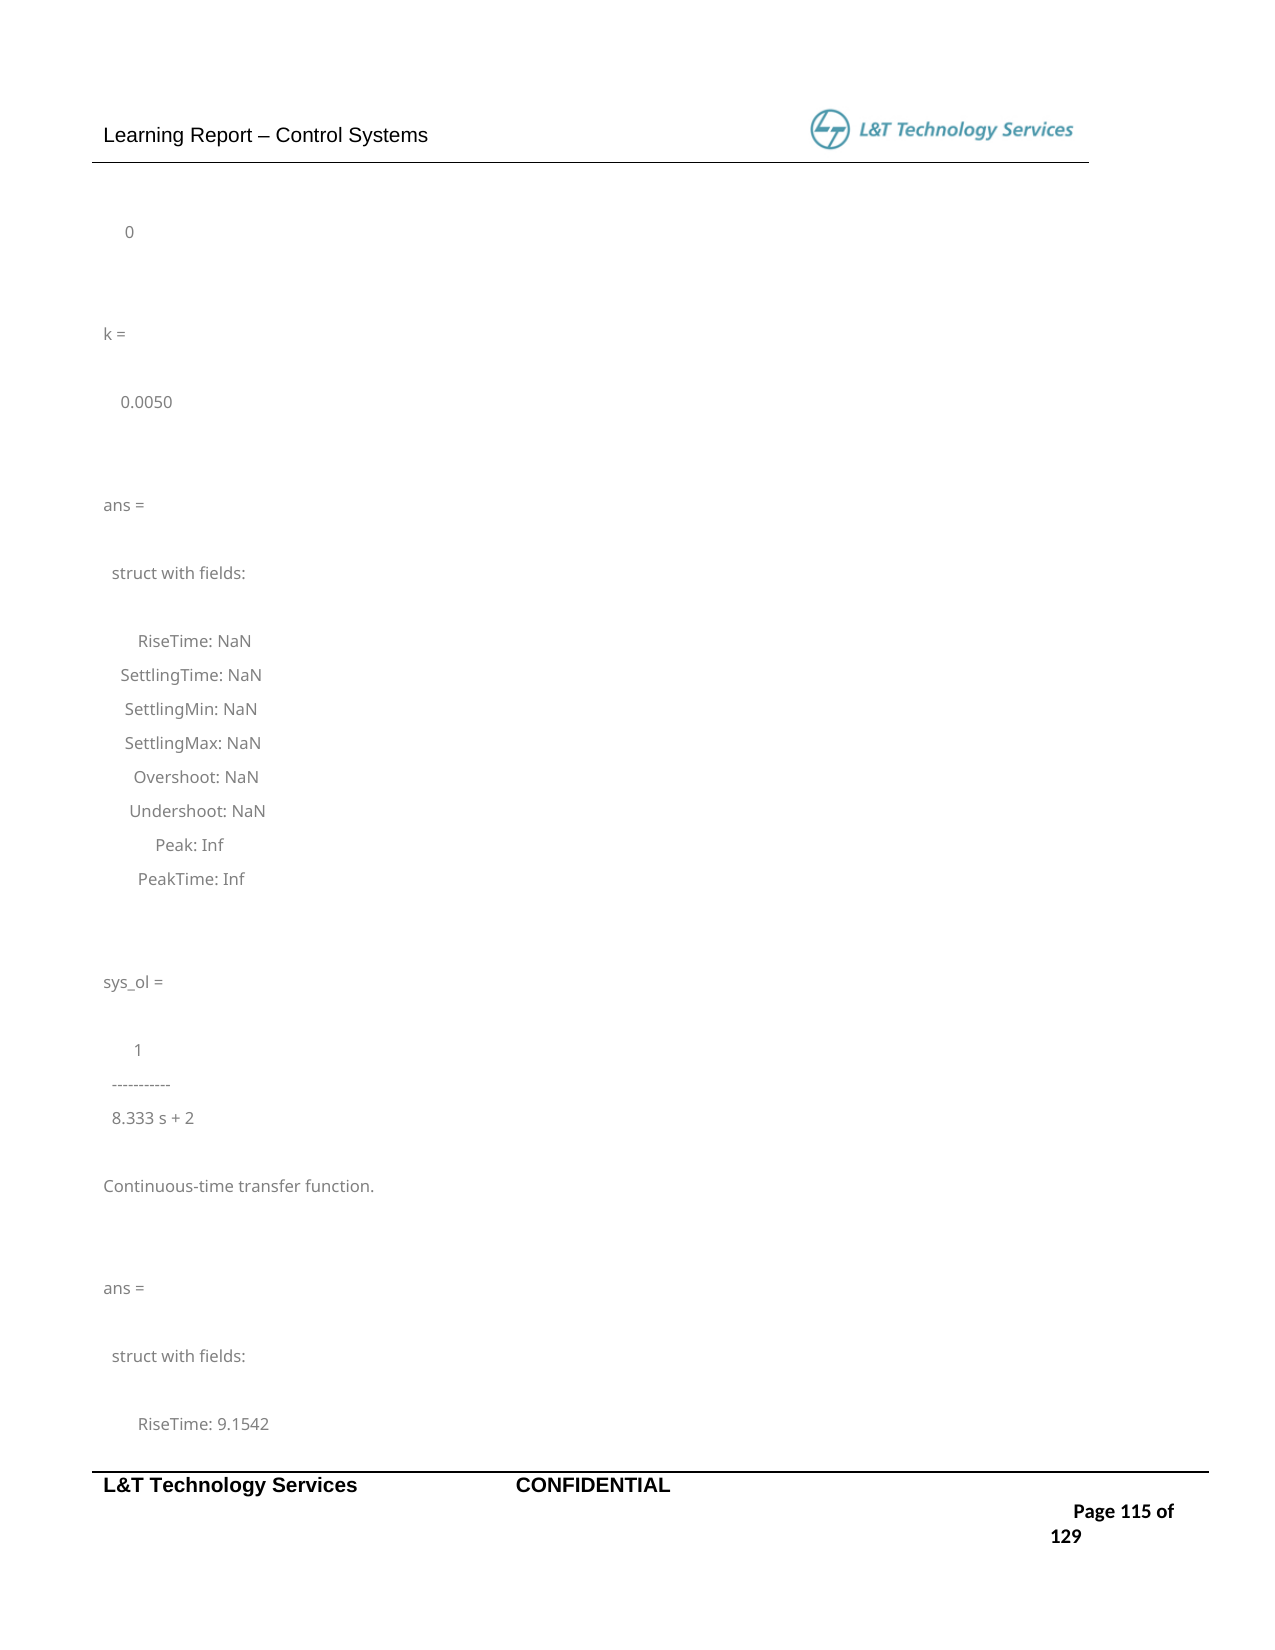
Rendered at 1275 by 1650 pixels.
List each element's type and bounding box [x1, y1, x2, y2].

text [103, 187, 1162, 1436]
